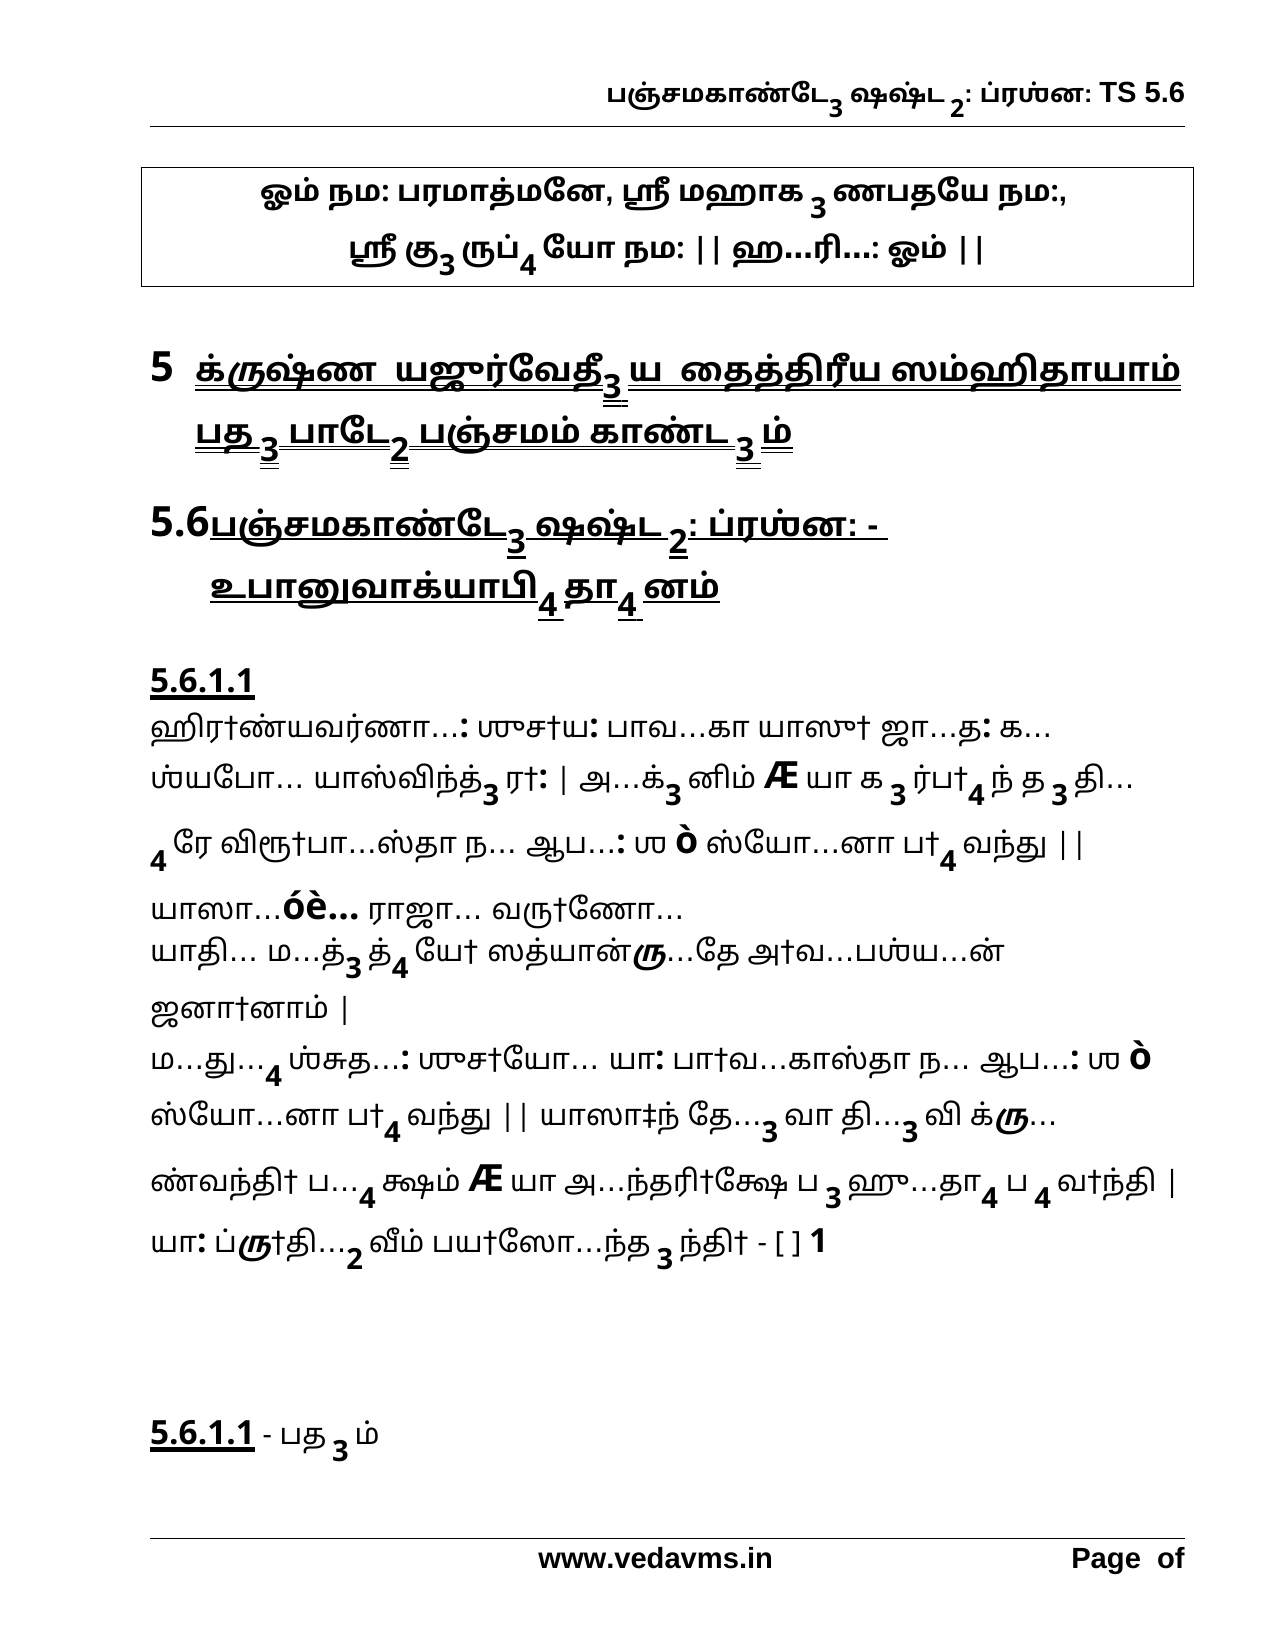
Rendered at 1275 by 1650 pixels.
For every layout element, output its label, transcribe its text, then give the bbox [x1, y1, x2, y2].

text ஓம் நம: பரமாத்மனே, ஶ்ரீ மஹாக3ணபதயே நம:, ஶ்ரீ கு3ருப்4யோ நம: || ஹ…ரி…: ஓம் || [142, 168, 1193, 286]
text ஹிர†ண்யவர்ணா…: ஶுச†ய: பாவ…கா யாஸு† ஜா…த: க…ஶ்யபோ… யாஸ்விந்த்3ர†: | அ…க்3னிம் Æயா க3ர்ப†4ந் த3தி…4ரே விரூ†பா…ஸ்தா ந… ஆப…: ஶò ஸ்யோ…னா ப†4வந்து || யாஸா…óè… ராஜா… வரு†ணோ… யாதி… ம…த்3த்4யே† ஸத்யான்ரு…தே அ†வ…பஶ்ய…ன் ஜனா†னாம் | [150, 702, 1185, 1029]
text 5.6.1.1 [150, 656, 1185, 702]
text ம…து…4ஶ்சுத…: ஶுச†யோ… யா: பா†வ…காஸ்தா ந… ஆப…: ஶò ஸ்யோ…னா ப†4வந்து || யாஸா‡ந் தே…3வா தி…3வி க்ரு…ண்வந்தி† ப…4க்ஷம் Æயா அ…ந்தரி†க்ஷே ப3ஹு…தா4 ப4வ†ந்தி | யா: ப்ரு†தி…2வீம் பய†ஸோ…ந்த3ந்தி† - [ ] 1 [150, 1029, 1185, 1278]
subtitle க்ருஷ்ண யஜுர்வேதீ3ய தைத்திரீய ஸம்ஹிதாயாம் பத3 பாடே2 பஞ்சமம் காண்ட3ம் [150, 337, 1185, 471]
subtitle பஞ்சமகாண்டே3 ஷஷ்ட2: ப்ரஶ்ன: - உபானுவாக்யாபி4தா4னம் [150, 492, 1185, 626]
text 5.6.1.1 - பத3ம் [150, 1408, 1185, 1470]
